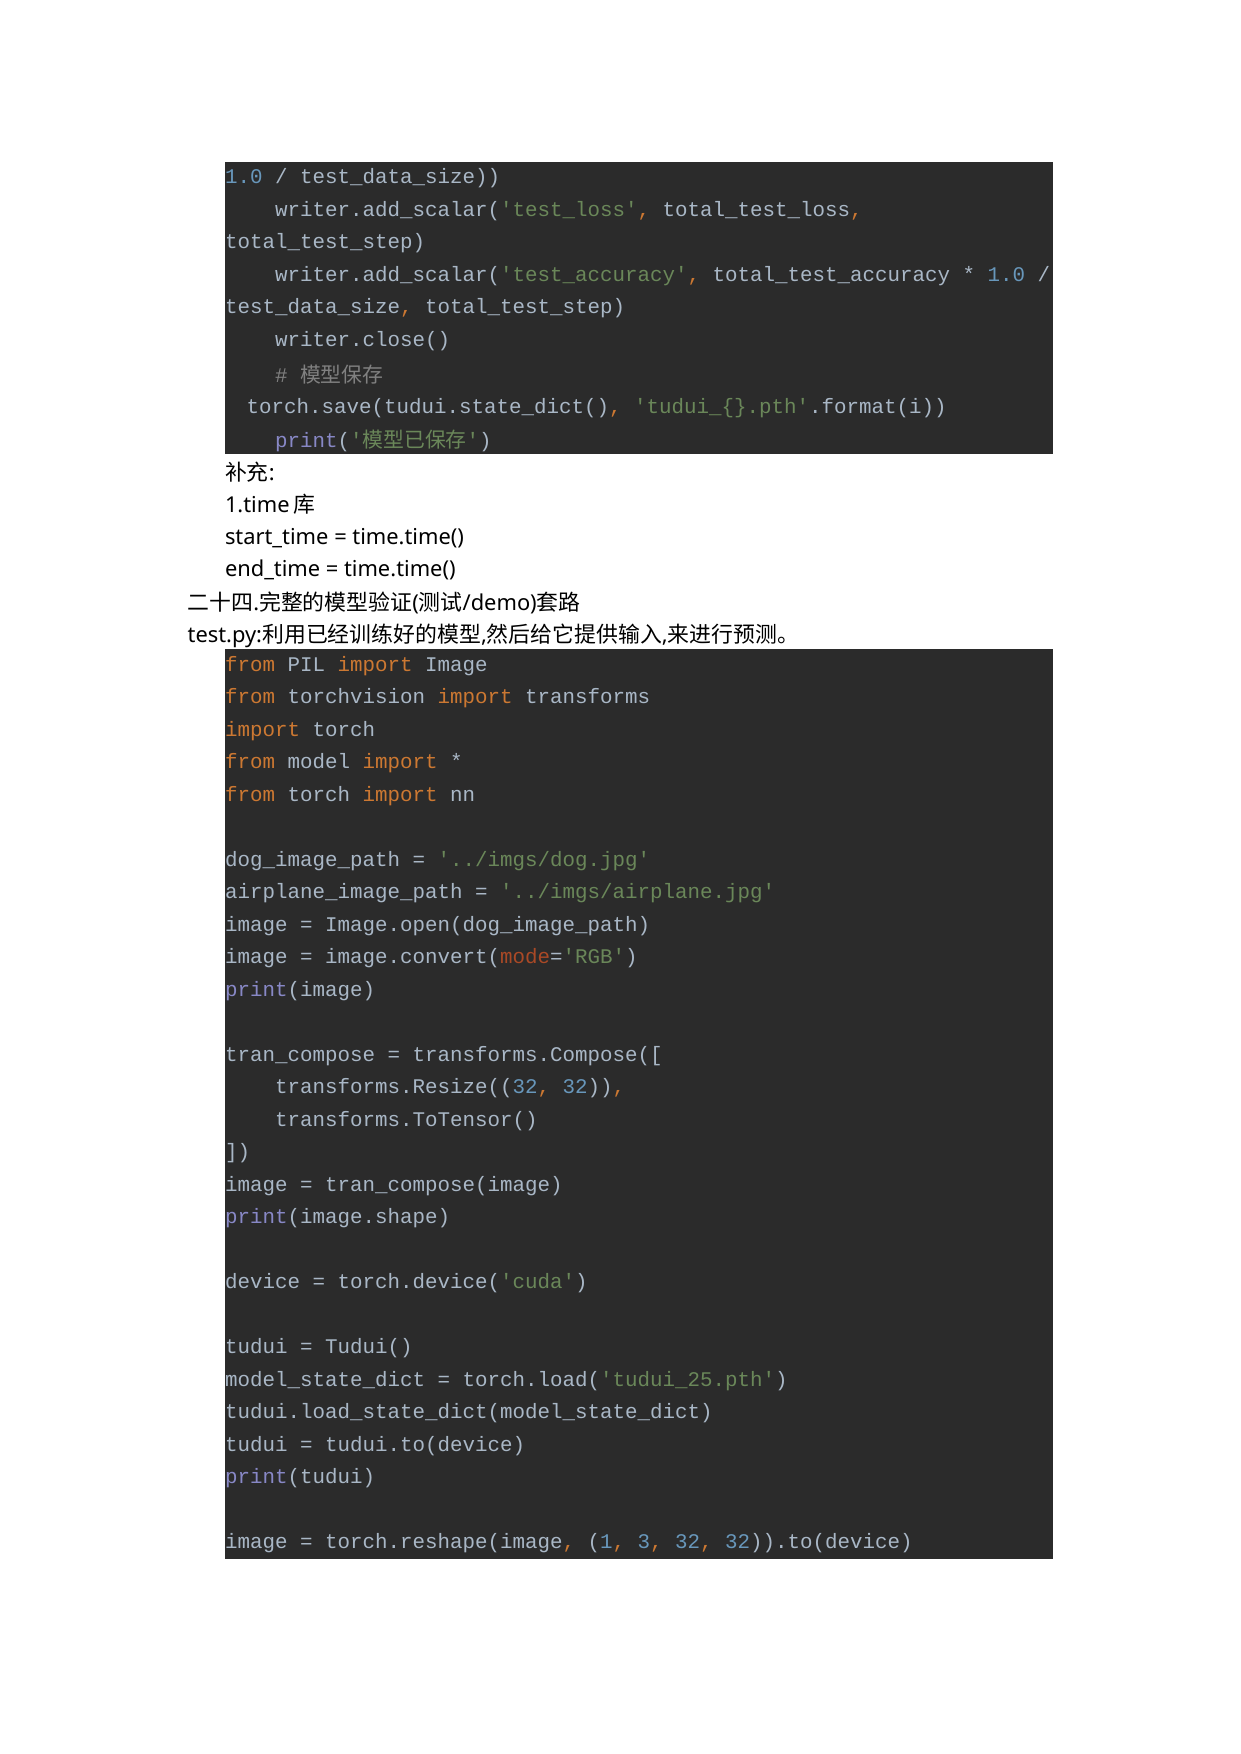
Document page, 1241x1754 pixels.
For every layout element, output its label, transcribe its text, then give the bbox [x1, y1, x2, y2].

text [225, 649, 1053, 1559]
list 完整的模型验证(测试/demo)套路 [187, 584, 1053, 617]
text 1.time库 [225, 487, 1053, 519]
text start_time = time.time() [225, 519, 1053, 552]
text end_time = time.time() [225, 552, 1053, 584]
text 补充: [225, 454, 1053, 487]
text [225, 162, 1053, 454]
text test.py:利用已经训练好的模型,然后给它提供输入,来进行预测。 [187, 617, 1053, 649]
